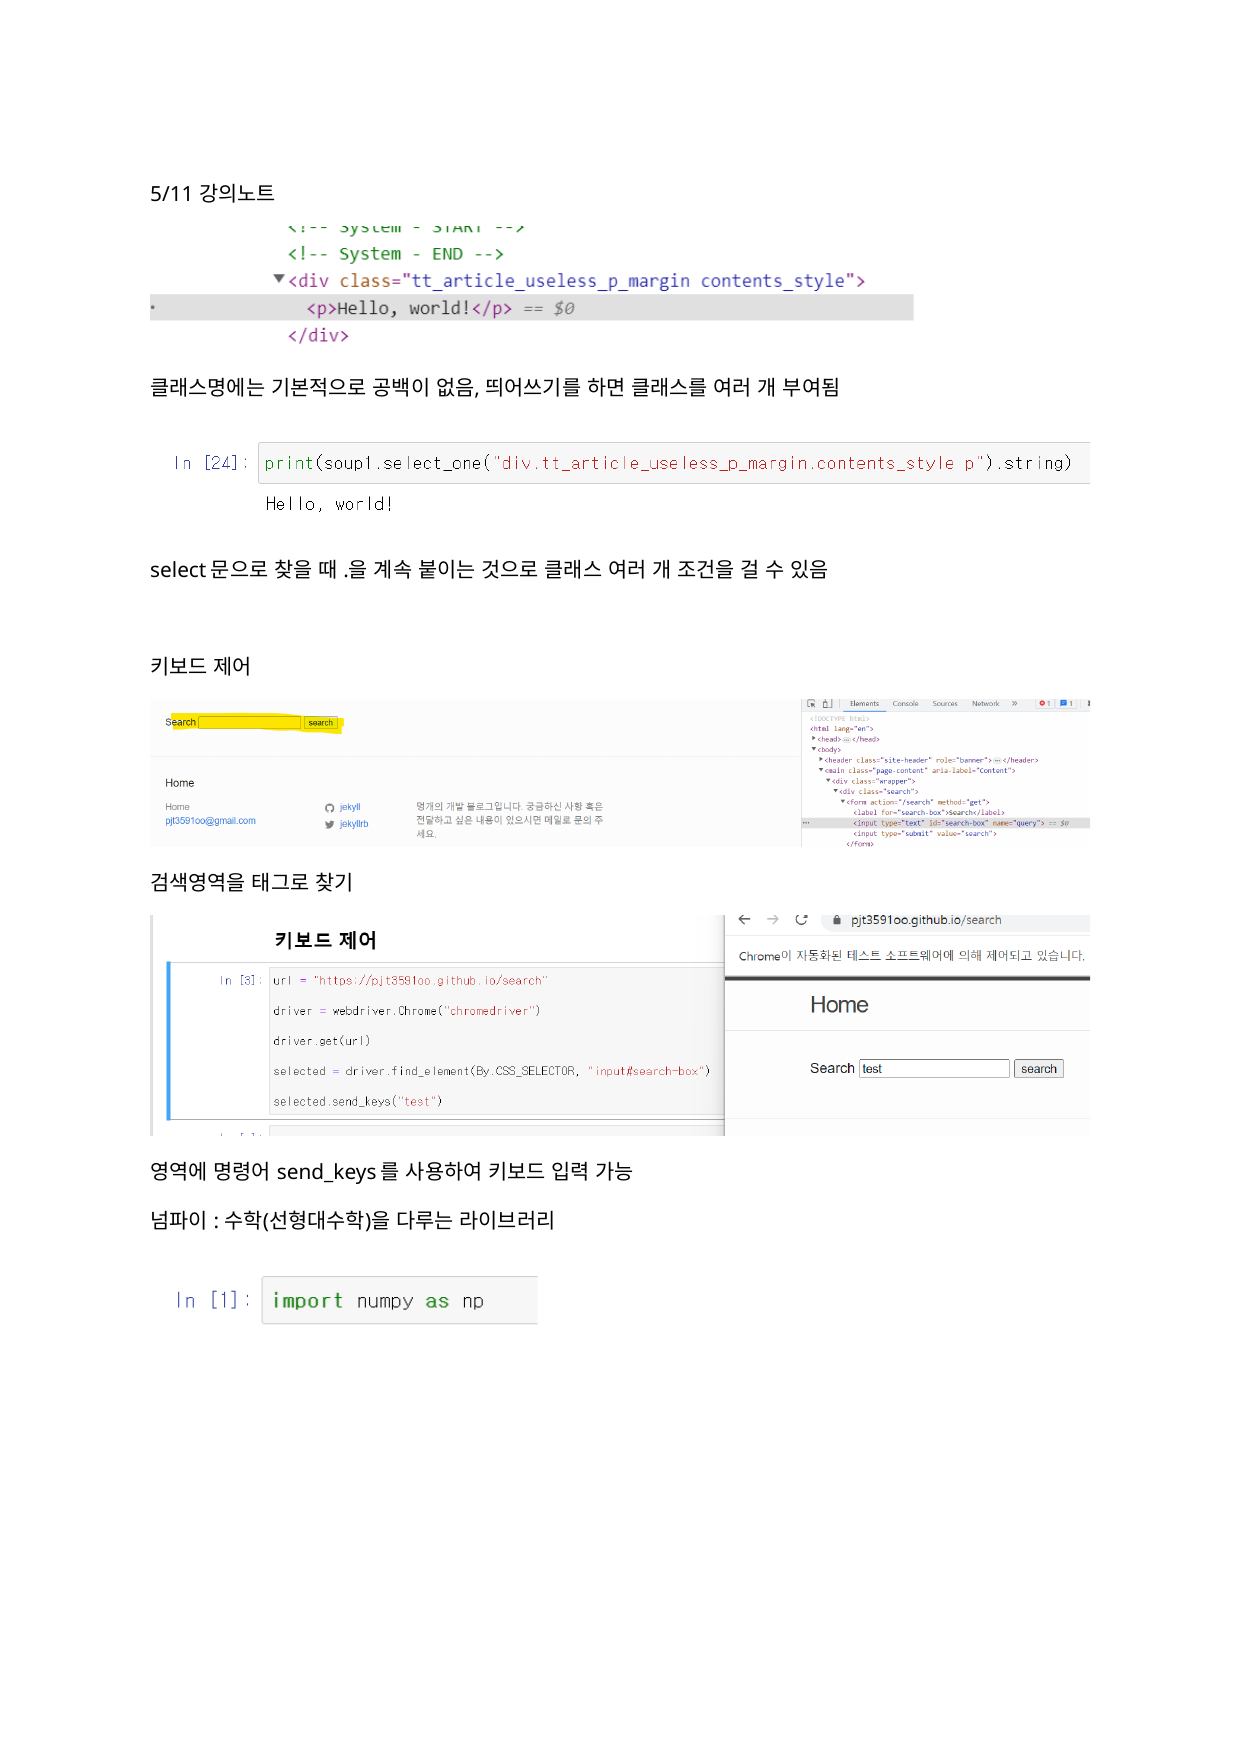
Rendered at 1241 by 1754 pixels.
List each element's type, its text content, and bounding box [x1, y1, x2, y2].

text 클래스명에는 기본적으로 공백이 없음, 띄어쓰기를 하면 클래스를 여러 개 부여됨 [150, 371, 1090, 402]
picture [150, 699, 1091, 847]
picture [150, 1253, 538, 1339]
picture [150, 915, 1091, 1136]
text select문으로 찾을 때 .을 계속 붙이는 것으로 클래스 여러 개 조건을 걸 수 있음 [150, 553, 1090, 584]
text 넘파이 : 수학(선형대수학)을 다루는 라이브러리 [150, 1204, 1090, 1234]
text 키보드 제어 [150, 650, 1090, 680]
text 영역에 명령어 send_keys를 사용하여 키보드 입력 가능 [150, 1155, 1090, 1185]
text 검색영역을 태그로 찾기 [150, 866, 1090, 896]
picture [150, 420, 1091, 535]
text 5/11 강의노트 [150, 177, 1090, 207]
picture [150, 226, 914, 353]
